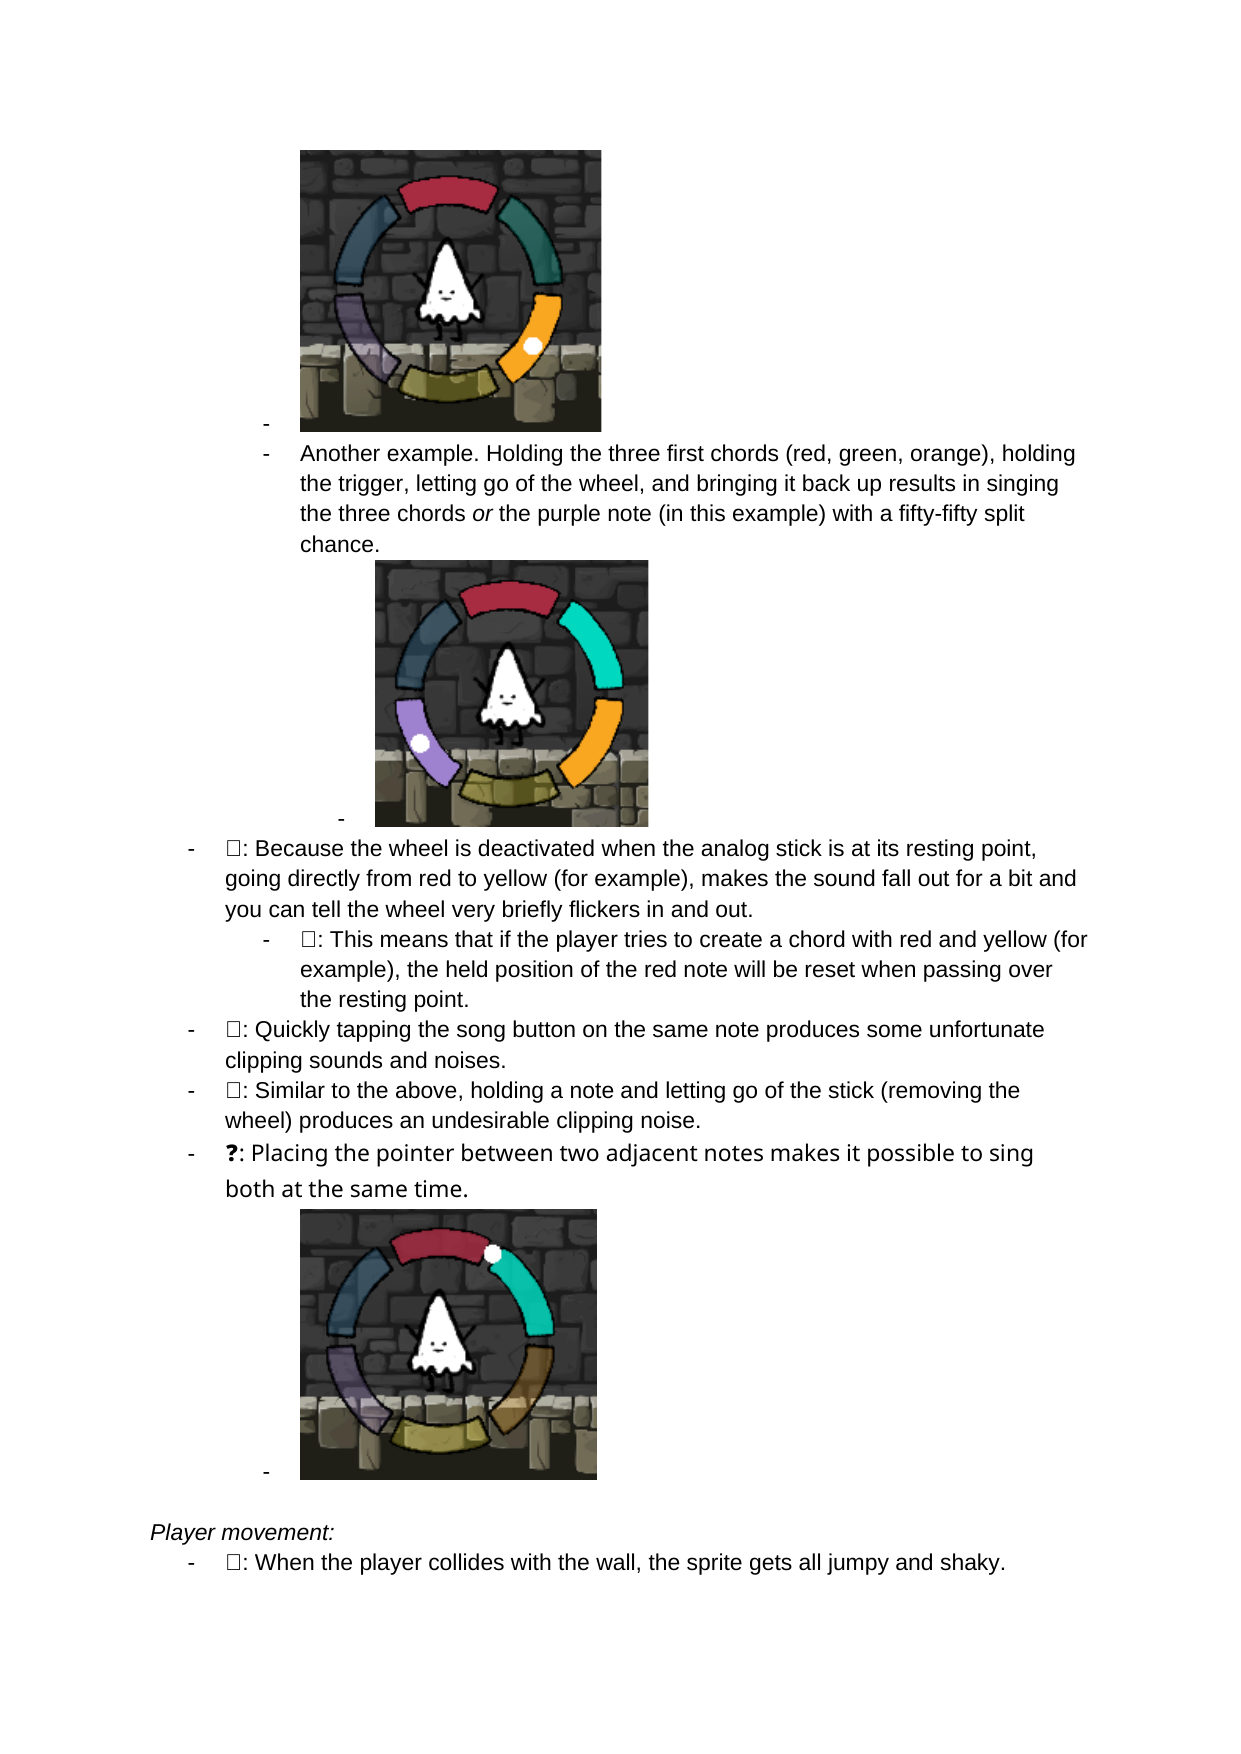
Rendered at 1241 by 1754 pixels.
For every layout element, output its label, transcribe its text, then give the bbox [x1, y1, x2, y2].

list 🐛: Because the wheel is deactivated when the analog stick is at its resting point, going directly from red to yellow (for example), makes the sound fall out for a bit and you can tell the wheel very briefly flickers in and out. [187, 835, 1090, 922]
picture [300, 150, 602, 432]
list 🐛: Quickly tapping the song button on the same note produces some unfortunate clipping sounds and noises. [187, 1016, 1090, 1073]
list 🐛: When the player collides with the wall, the sprite gets all jumpy and shaky. [187, 1549, 1090, 1575]
text Player movement: [150, 1518, 1090, 1545]
picture [300, 1209, 597, 1480]
list ❓: Placing the pointer between two adjacent notes makes it possible to sing both at the same time. [187, 1137, 1090, 1204]
list 🐛: Similar to the above, holding a note and letting go of the stick (removing the wheel) produces an undesirable clipping noise. [187, 1077, 1090, 1133]
picture [375, 560, 649, 827]
list Another example. Holding the three first chords (red, green, orange), holding the trigger, letting go of the wheel, and bringing it back up results in singing the three chords or the purple note (in this example) with a fifty-fifty split chance. [262, 440, 1090, 557]
list 🐛: This means that if the player tries to create a chord with red and yellow (for example), the held position of the red note will be reset when passing over the resting point. [262, 926, 1090, 1013]
